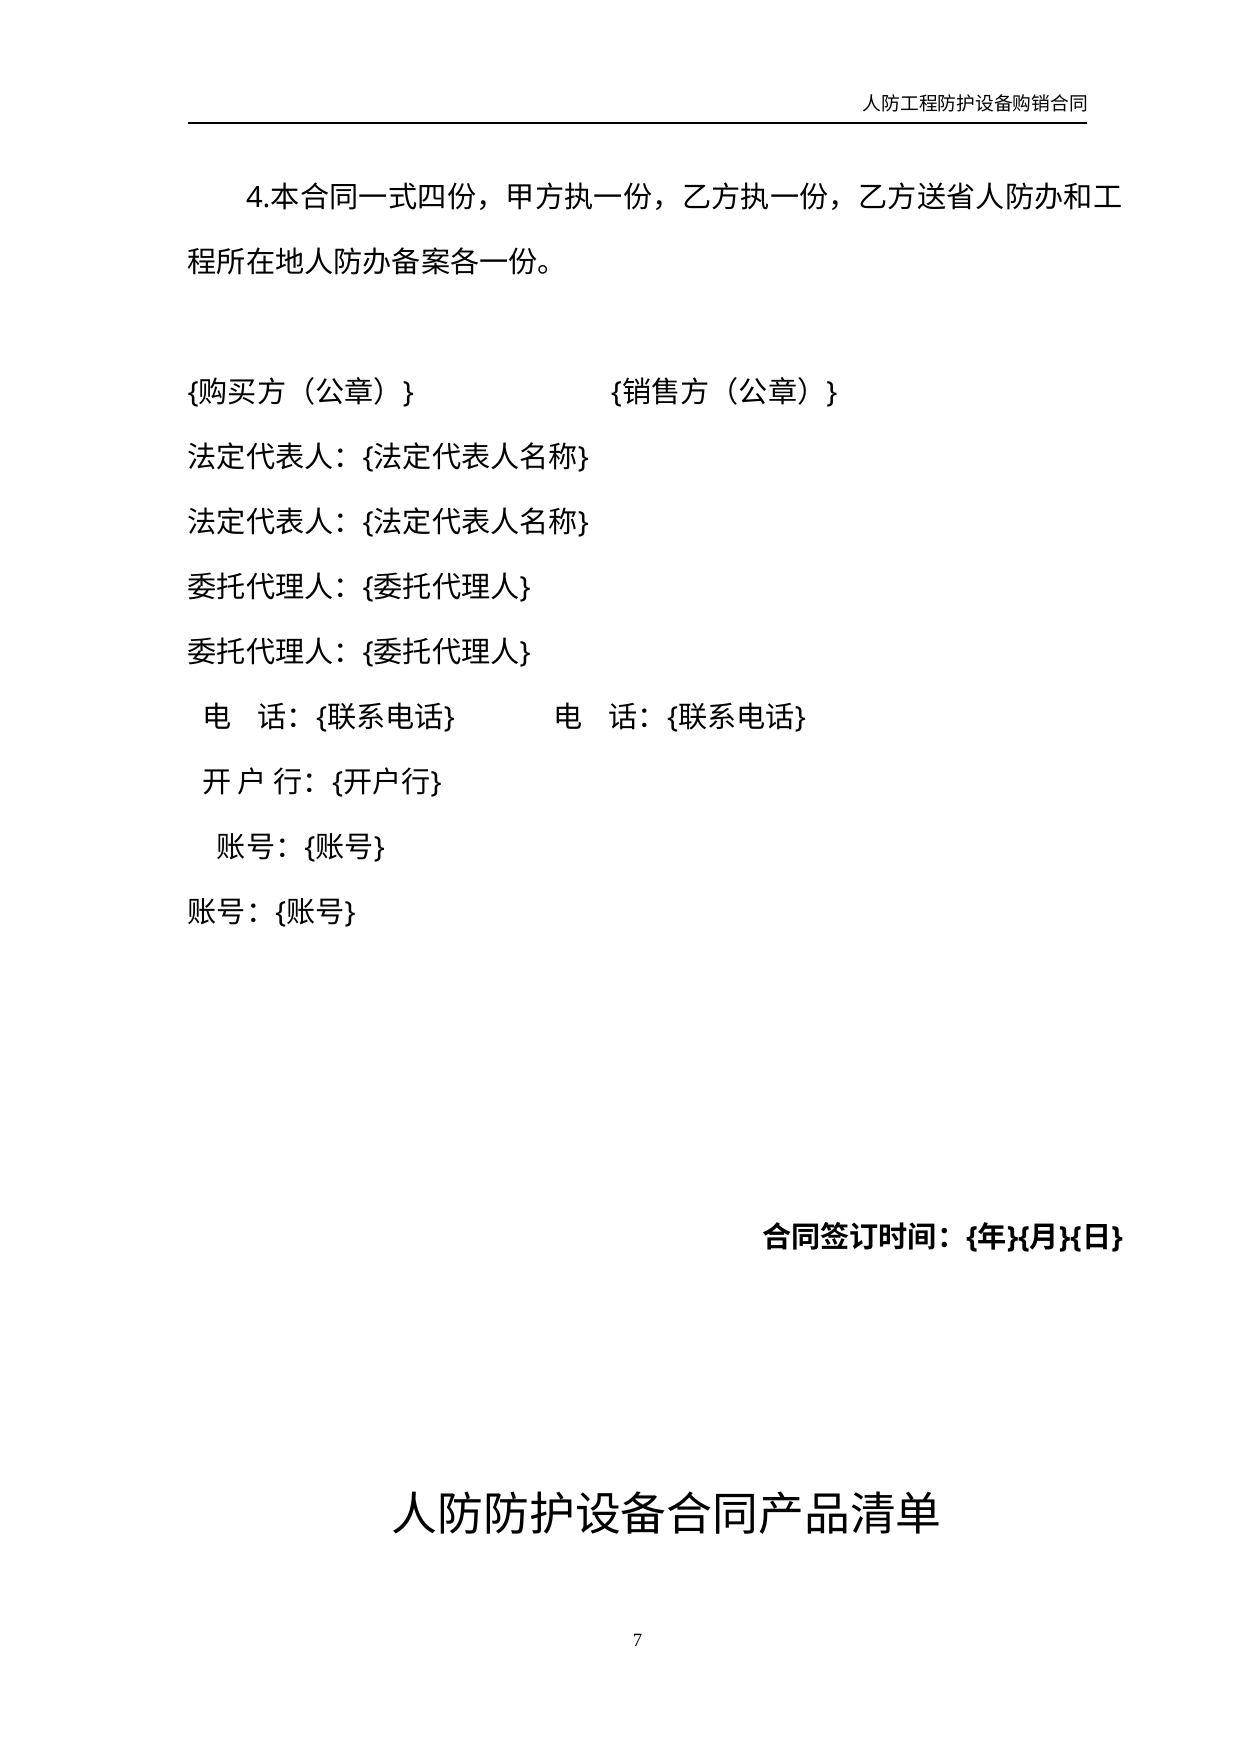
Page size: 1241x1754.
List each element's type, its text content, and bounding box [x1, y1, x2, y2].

text 法定代表人：{法定代表人名称} 法定代表人：{法定代表人名称} [187, 422, 1122, 552]
text 人防防护设备合同产品清单 [187, 1462, 1122, 1559]
text 电 话：{联系电话} 电 话：{联系电话} [187, 682, 1122, 747]
text 合同签订时间：{年}{月}{日} [187, 1202, 1122, 1267]
text 4.本合同一式四份，甲方执一份，乙方执一份，乙方送省人防办和工程所在地人防办备案各一份。 [187, 162, 1122, 292]
text 账号：{账号} 账号：{账号} [187, 812, 1122, 942]
text {购买方（公章）} {销售方（公章）} [187, 357, 1122, 422]
text 委托代理人：{委托代理人} 委托代理人：{委托代理人} [187, 552, 1122, 682]
text 开 户 行：{开户行} [187, 747, 1122, 812]
